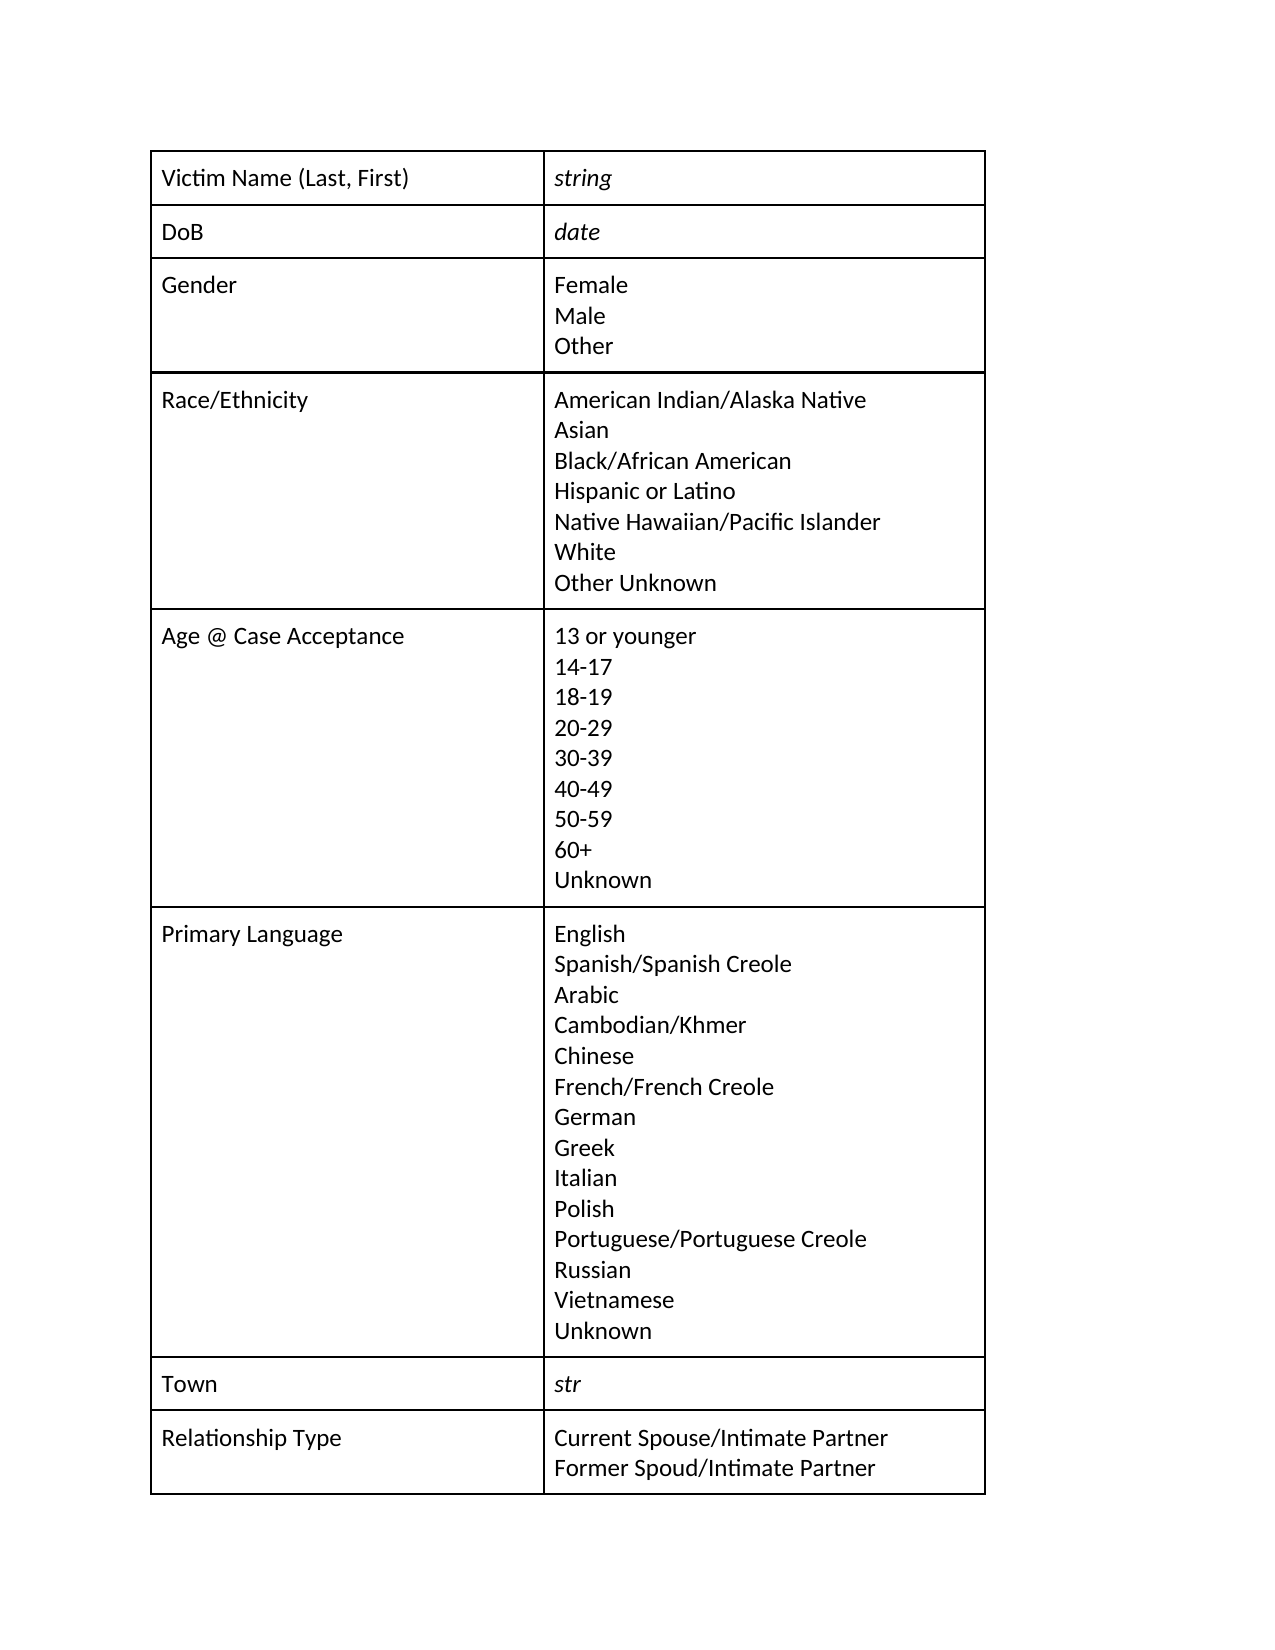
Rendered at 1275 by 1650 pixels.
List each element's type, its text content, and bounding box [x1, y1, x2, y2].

table_cell Race/Ethnicity [152, 374, 543, 608]
table_cell Gender [152, 259, 543, 371]
table_cell string [545, 152, 984, 203]
table_cell Relationship Type [152, 1411, 543, 1493]
table_cell 13 or younger 14-17 18-19 20-29 30-39 40-49 50-59 60+ Unknown [545, 610, 984, 906]
table_cell Primary Language [152, 908, 543, 1356]
table_cell English Spanish/Spanish Creole Arabic Cambodian/Khmer Chinese French/French Creole German Greek Italian Polish Portuguese/Portuguese Creole Russian Vietnamese Unknown [545, 908, 984, 1356]
table_cell date [545, 206, 984, 257]
table_cell Victim Name (Last, First) [152, 152, 543, 203]
table_cell DoB [152, 206, 543, 257]
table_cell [545, 1411, 984, 1493]
table_cell Age @ Case Acceptance [152, 610, 543, 906]
table_cell American Indian/Alaska Native Asian Black/African American Hispanic or Latino Native Hawaiian/Pacific Islander White Other Unknown [545, 374, 984, 608]
table_cell str [545, 1358, 984, 1409]
table_cell Town [152, 1358, 543, 1409]
table_cell Female Male Other [545, 259, 984, 371]
